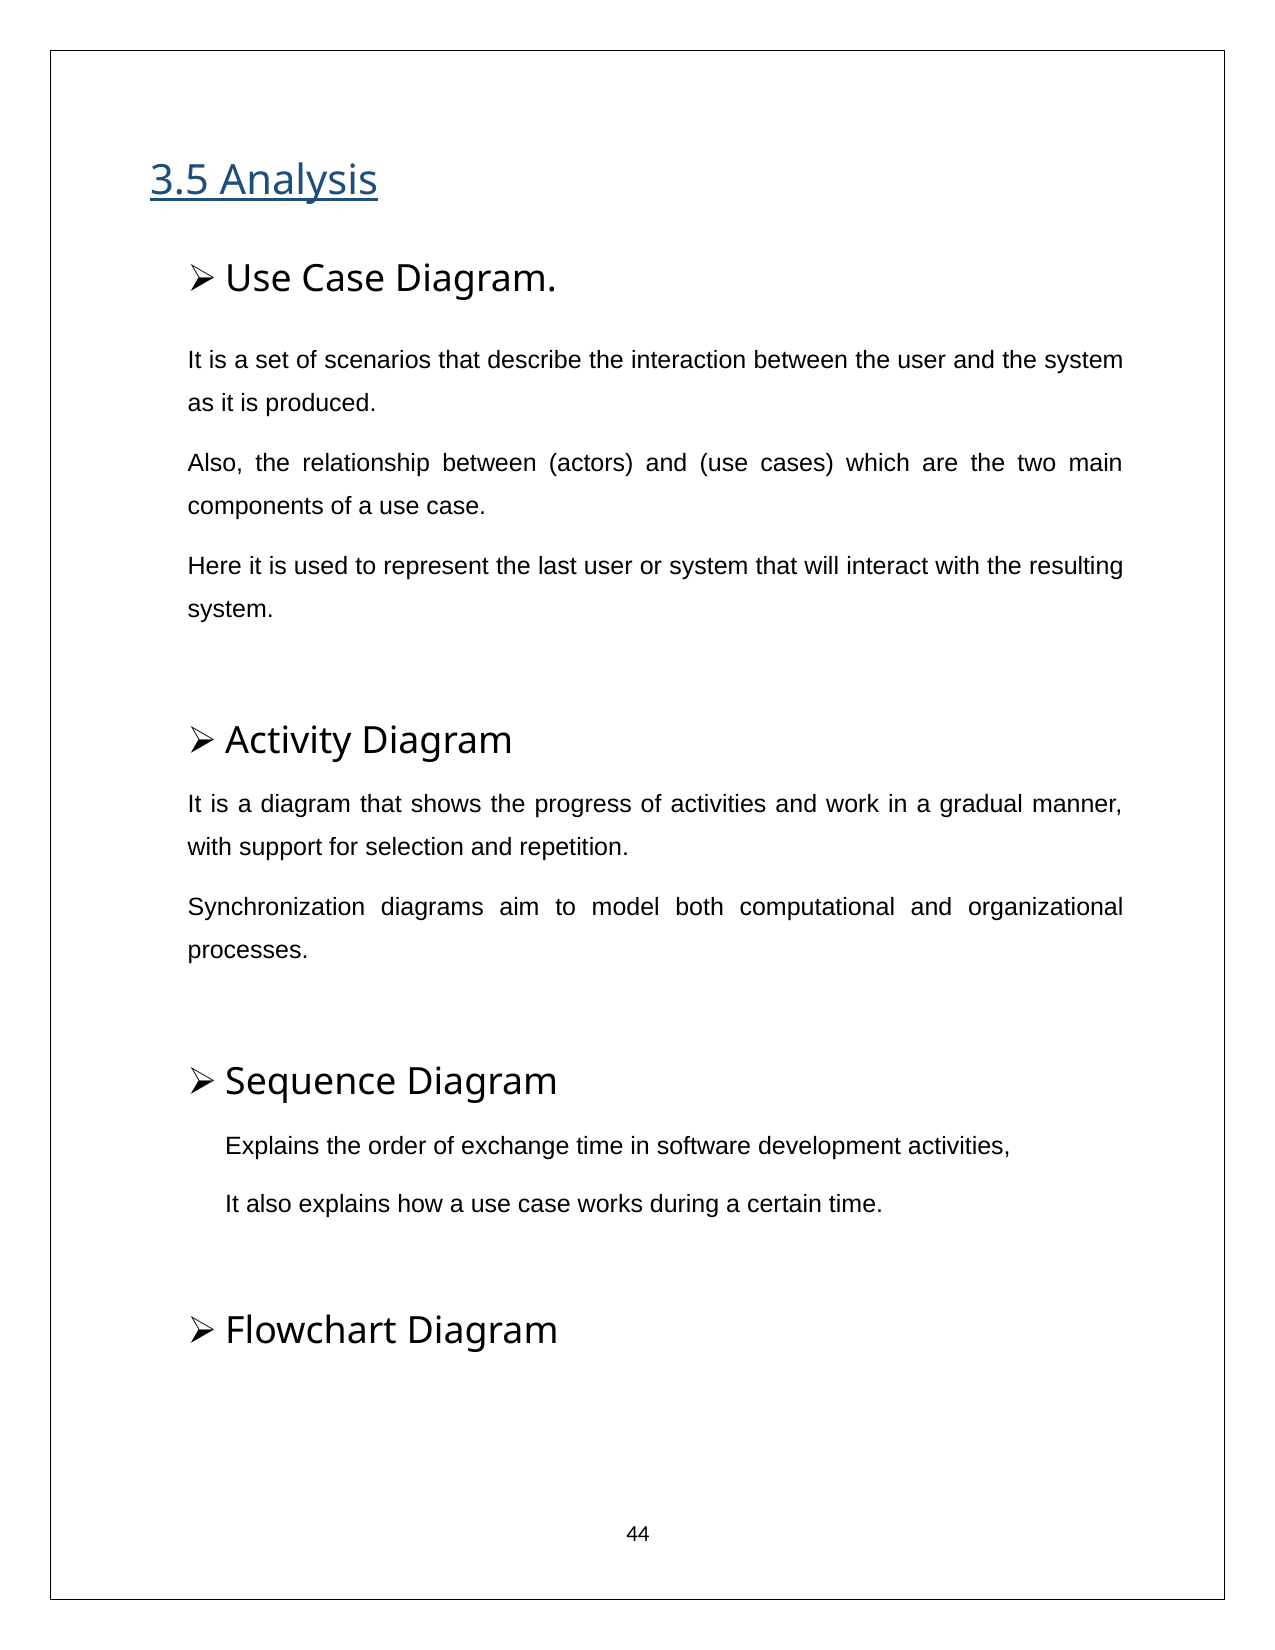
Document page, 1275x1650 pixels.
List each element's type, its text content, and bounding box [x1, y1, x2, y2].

list It also explains how a use case works during a certain time. [225, 1188, 1125, 1217]
text Also, the relationship between (actors) and (use cases) which are the two main components of a use case. [187, 448, 1125, 520]
list Use Case Diagram. [187, 252, 1125, 303]
text It is a diagram that shows the progress of activities and work in a gradual manner, with support for selection and repetition. [187, 789, 1125, 861]
text It is a set of scenarios that describe the interaction between the user and the system as it is produced. [187, 345, 1125, 417]
text Here it is used to represent the last user or system that will interact with the resulting system. [187, 551, 1125, 623]
text 3.5 Analysis [150, 150, 1125, 207]
list Activity Diagram [187, 713, 1125, 764]
list Flowchart Diagram [187, 1303, 1125, 1354]
text Synchronization diagrams aim to model both computational and organizational processes. [187, 892, 1125, 964]
list Sequence Diagram [187, 1054, 1125, 1106]
list Explains the order of exchange time in software development activities, [225, 1131, 1125, 1160]
